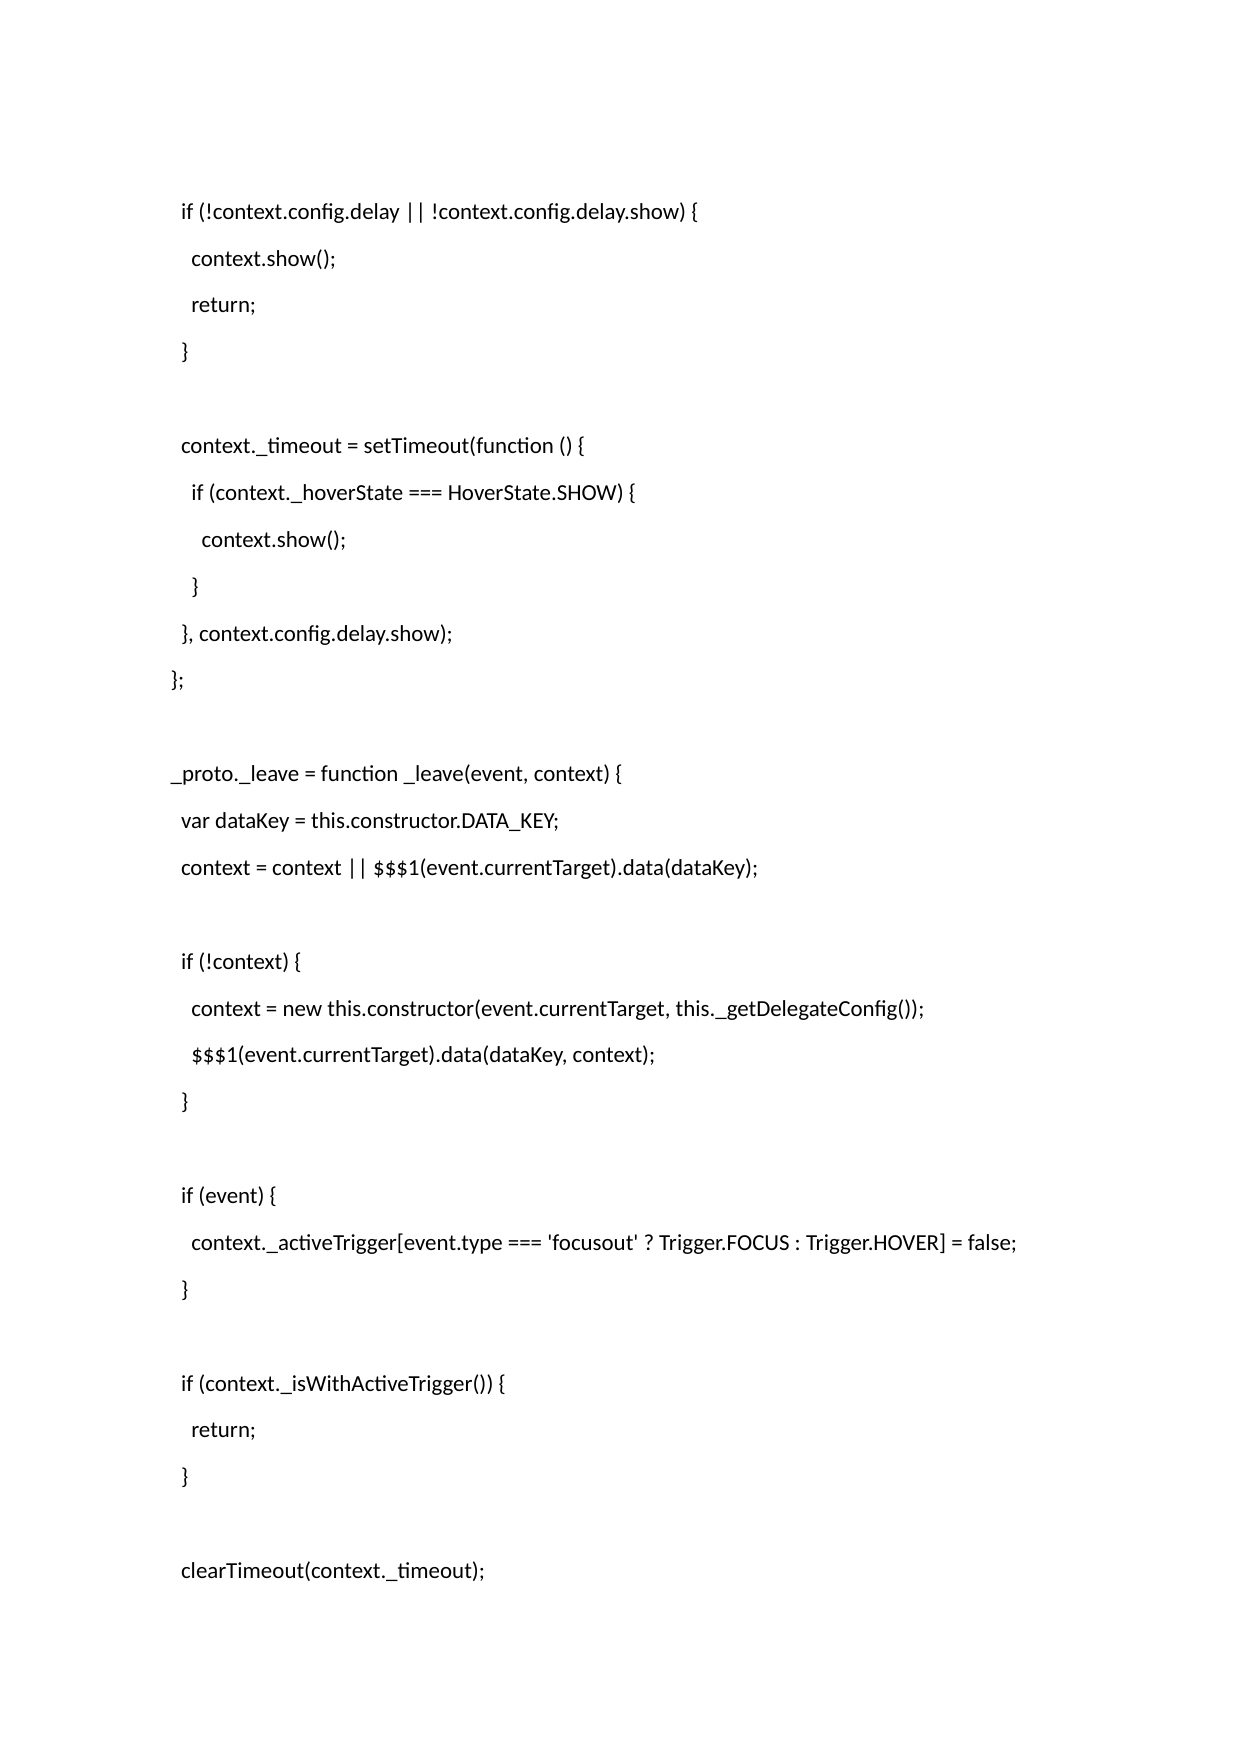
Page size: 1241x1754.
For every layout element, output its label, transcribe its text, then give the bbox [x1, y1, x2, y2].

text }; [150, 666, 1090, 694]
text context.show(); [150, 525, 1090, 553]
text } [150, 1087, 1090, 1116]
text context = context || $$$1(event.currentTarget).data(dataKey); [150, 853, 1090, 881]
text context = new this.constructor(event.currentTarget, this._getDelegateConfig()); [150, 994, 1090, 1022]
text var dataKey = this.constructor.DATA_KEY; [150, 806, 1090, 834]
text }, context.config.delay.show); [150, 619, 1090, 647]
text $$$1(event.currentTarget).data(dataKey, context); [150, 1041, 1090, 1069]
text if (!context) { [150, 947, 1090, 975]
text context._timeout = setTimeout(function () { [150, 431, 1090, 459]
text if (event) { [150, 1181, 1090, 1209]
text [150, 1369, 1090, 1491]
text context.show(); [150, 244, 1090, 272]
text _proto._leave = function _leave(event, context) { [150, 759, 1090, 787]
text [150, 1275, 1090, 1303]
text context._activeTrigger[event.type === 'focusout' ? Trigger.FOCUS : Trigger.HOVER] = false; [150, 1228, 1090, 1256]
text if (!context.config.delay || !context.config.delay.show) { [150, 197, 1090, 225]
text } [150, 572, 1090, 600]
text } [150, 337, 1090, 366]
text return; [150, 291, 1090, 319]
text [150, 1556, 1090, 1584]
text if (context._hoverState === HoverState.SHOW) { [150, 478, 1090, 506]
